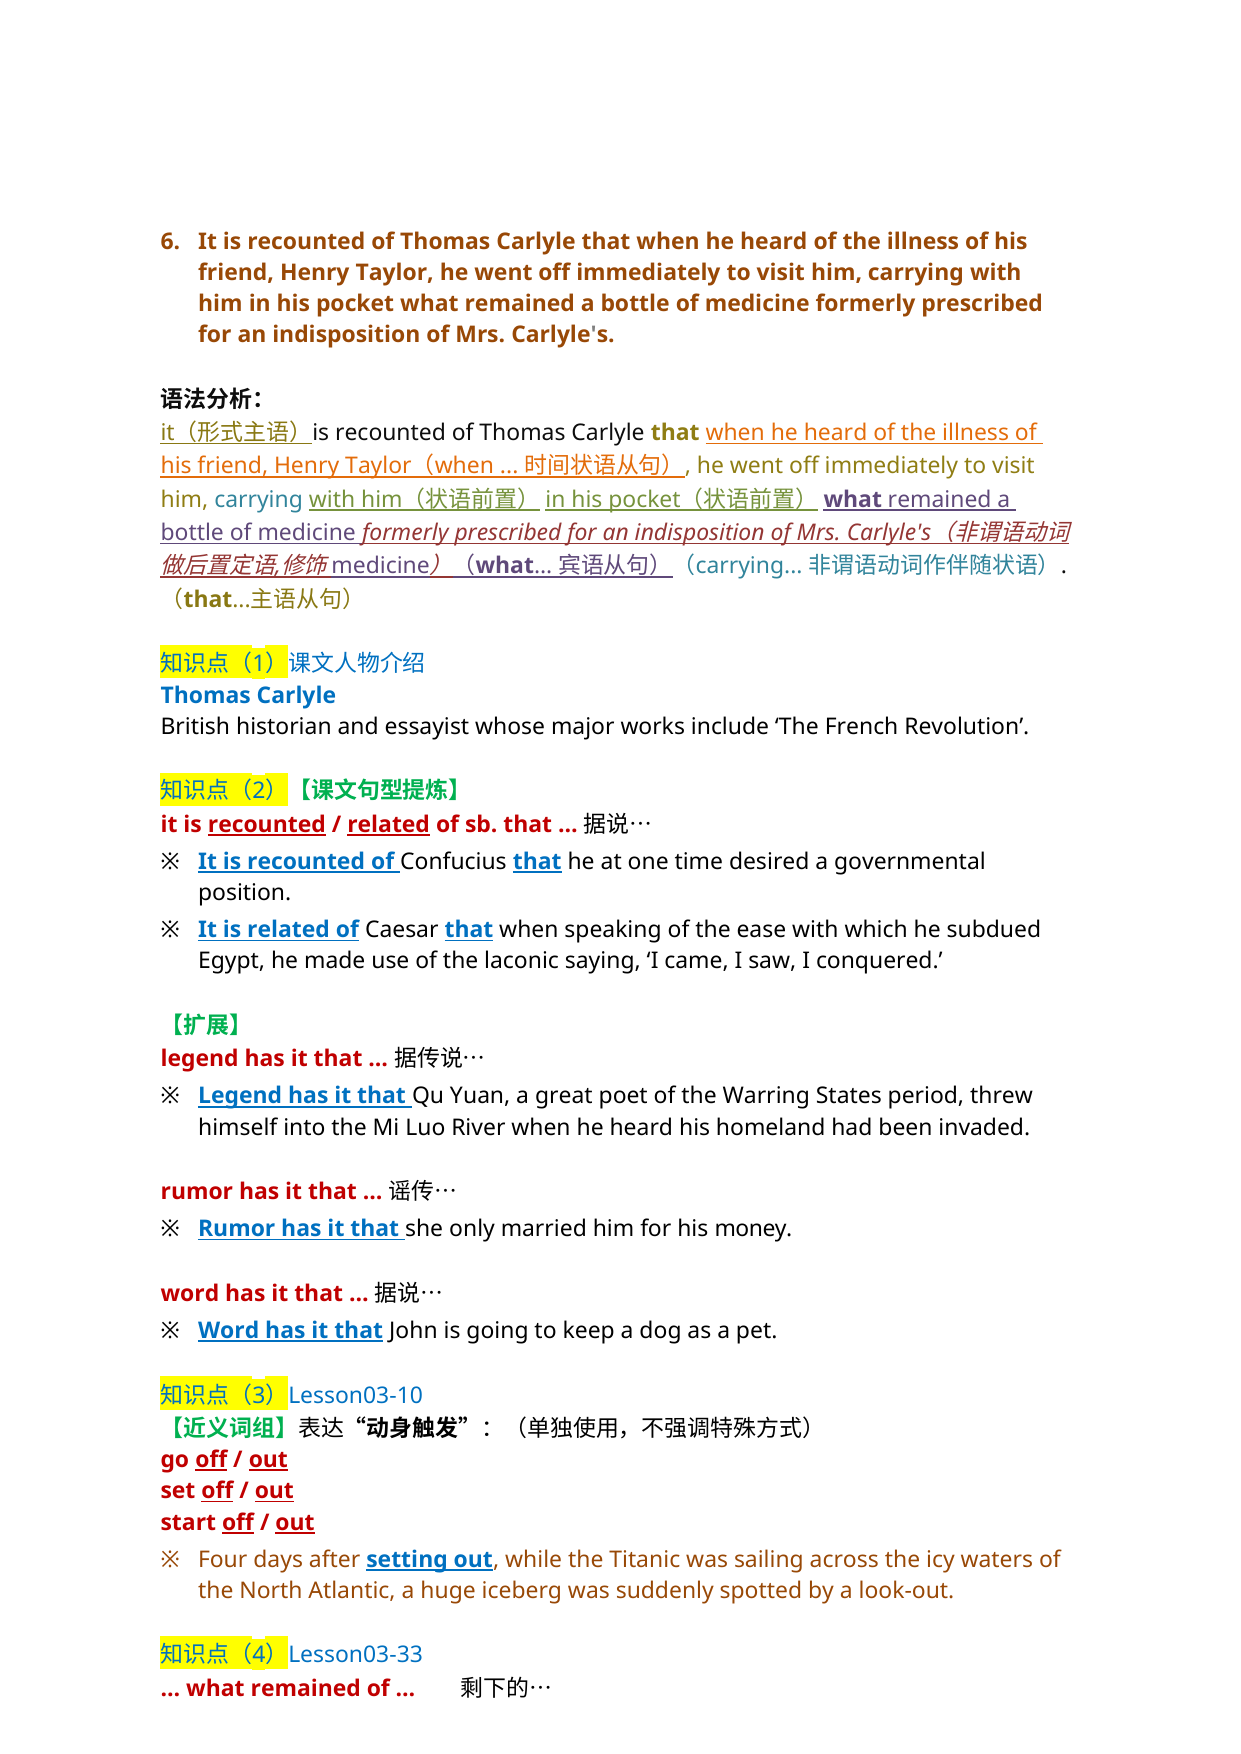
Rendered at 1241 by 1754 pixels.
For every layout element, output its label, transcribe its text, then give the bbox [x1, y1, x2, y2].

text British historian and essayist whose major works include ‘The French Revolution’. [160, 710, 1071, 741]
text 知识点（1）课文人物介绍 [265, 645, 1071, 679]
text 知识点（2）【课文句型提炼】 [160, 772, 1071, 806]
text 知识点（3）Lesson03-10 [288, 1376, 1071, 1410]
text start off / out [160, 1506, 1071, 1537]
list Legend has it that Qu Yuan, a great poet of the Warring States period, threw himself into the Mi Luo River when he heard his homeland had been invaded. [160, 1079, 1071, 1142]
text 语法分析： [160, 381, 1071, 414]
subtitle It is recounted of Thomas Carlyle that when he heard of the illness of his friend, Henry Taylor, he went off immediately to visit him, carrying with him in his pocket what remained a bottle of medicine formerly prescribed for an indisposition of Mrs. Carlyle's. [160, 224, 1071, 349]
text it is recounted / related of sb. that … 据说… [160, 806, 1071, 839]
text 【近义词组】表达“动身触发”：（单独使用，不强调特殊方式） [160, 1410, 1071, 1443]
text go off / out [160, 1443, 1071, 1474]
text 知识点（4）Lesson03-33 [265, 1636, 1071, 1670]
list It is recounted of Confucius that he at one time desired a governmental position. [160, 845, 1071, 907]
list It is related of Caesar that when speaking of the ease with which he subdued Egypt, he made use of the laconic saying, ‘I came, I saw, I conquered.’ [160, 913, 1071, 976]
text Thomas Carlyle [160, 679, 1071, 710]
text legend has it that … 据传说… [160, 1040, 1071, 1073]
list Word has it that John is going to keep a dog as a pet. [160, 1314, 1071, 1345]
text … what remained of … 剩下的… [160, 1670, 1071, 1703]
text 【扩展】 [160, 1007, 1071, 1040]
text set off / out [160, 1474, 1071, 1506]
list Four days after setting out, while the Titanic was sailing across the icy waters of the North Atlantic, a huge iceberg was suddenly spotted by a look-out. [160, 1543, 1071, 1605]
text it（形式主语）is recounted of Thomas Carlyle that when he heard of the illness of his friend, Henry Taylor（when ... 时间状语从句）, he went off immediately to visit him, carrying with him（状语前置） in his pocket（状语前置） what remained a bottle of medicine formerly prescribed for an indisposition of Mrs. Carlyle's（非谓语动词做后置定语,修饰medicine）（what… 宾语从句）（carrying... 非谓语动词作伴随状语）. （that...主语从句） [160, 414, 1071, 614]
list Rumor has it that she only married him for his money. [160, 1212, 1071, 1243]
text word has it that … 据说… [160, 1275, 1071, 1308]
text rumor has it that … 谣传… [160, 1173, 1071, 1206]
